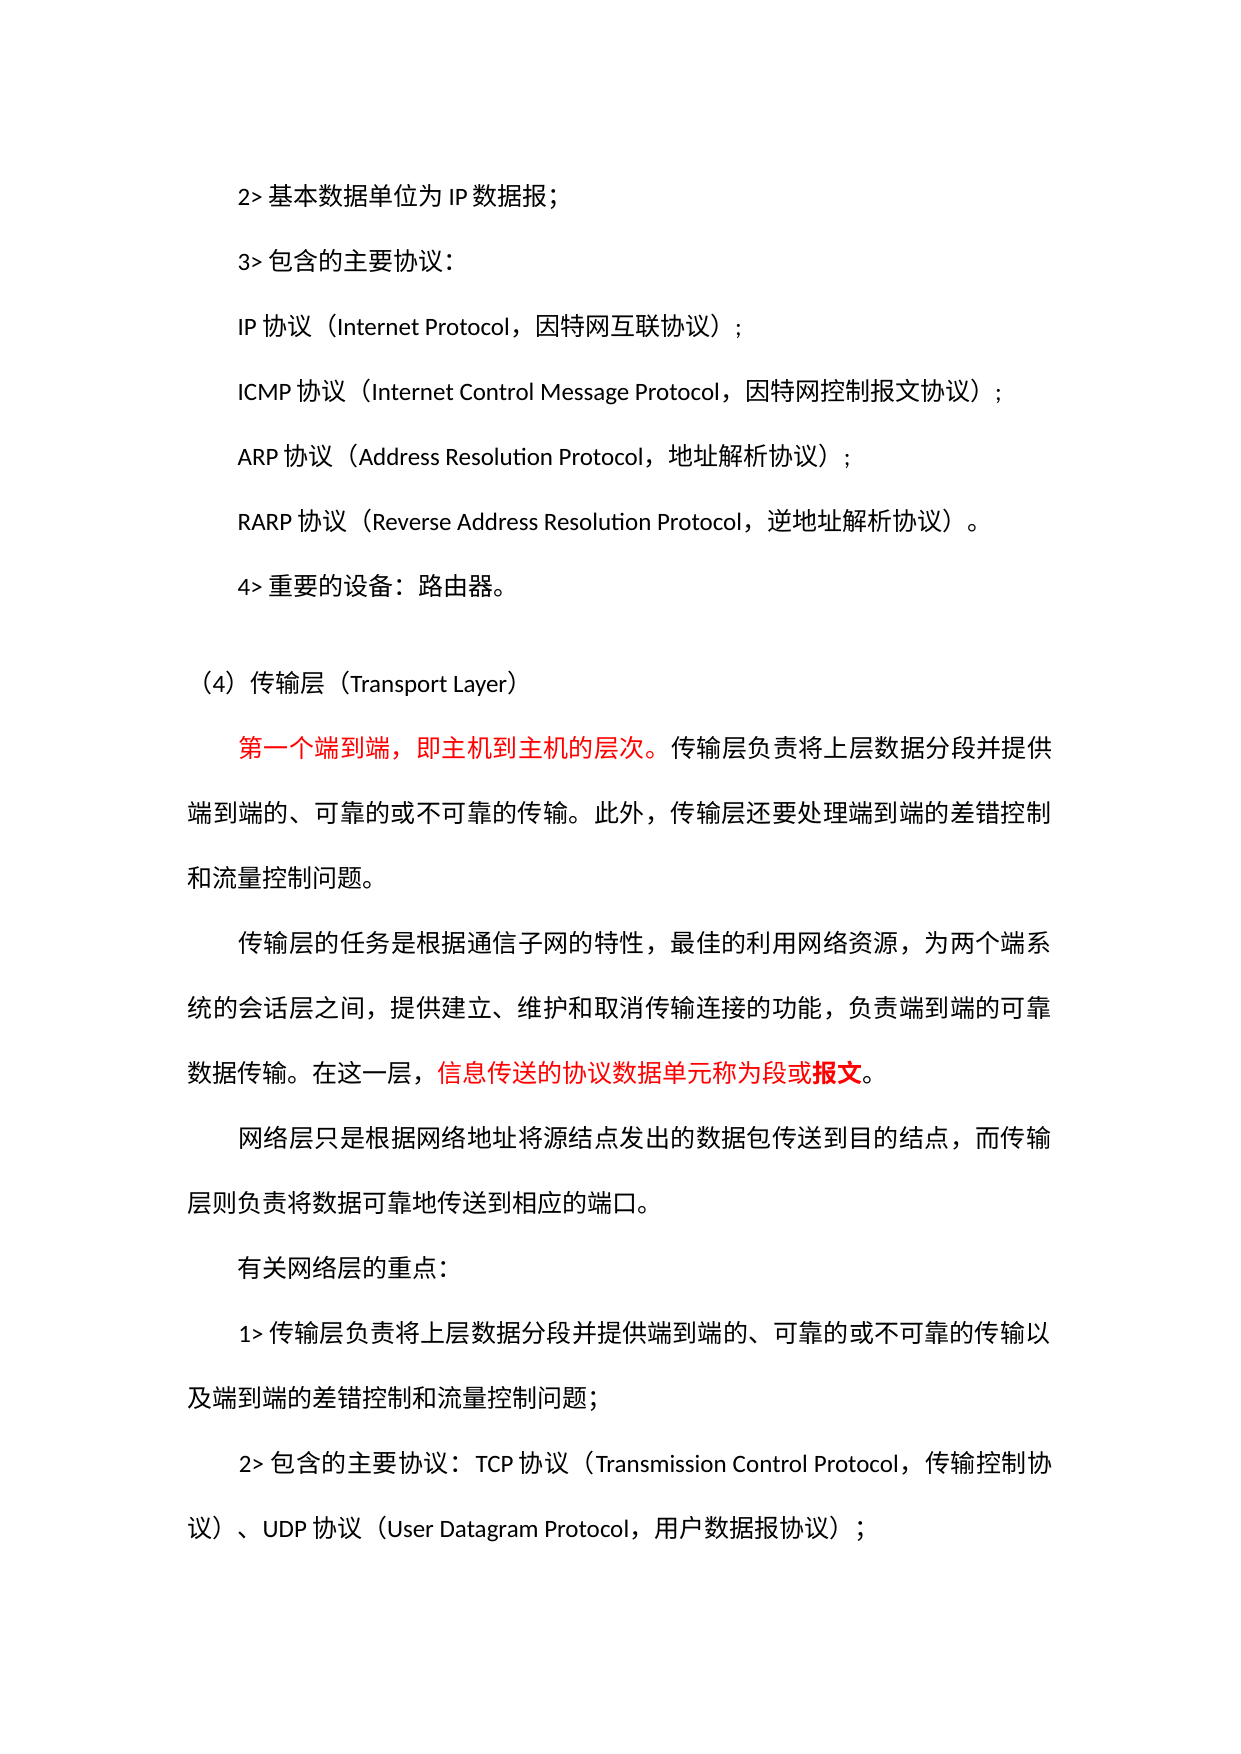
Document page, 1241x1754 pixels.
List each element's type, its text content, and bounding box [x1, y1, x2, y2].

text ARP协议（Address Resolution Protocol，地址解析协议）; [187, 422, 1053, 487]
text 有关网络层的重点： [187, 1234, 1053, 1299]
text 第一个端到端，即主机到主机的层次。传输层负责将上层数据分段并提供端到端的、可靠的或不可靠的传输。此外，传输层还要处理端到端的差错控制和流量控制问题。 [187, 714, 1053, 909]
text ICMP协议（Internet Control Message Protocol，因特网控制报文协议）; [187, 357, 1053, 422]
text 3> 包含的主要协议： [187, 227, 1053, 292]
text IP协议（Internet Protocol，因特网互联协议）; [187, 292, 1053, 357]
text 网络层只是根据网络地址将源结点发出的数据包传送到目的结点，而传输层则负责将数据可靠地传送到相应的端口。 [187, 1104, 1053, 1234]
text （4）传输层（Transport Layer） [187, 649, 1053, 714]
text 2> 包含的主要协议：TCP协议（Transmission Control Protocol，传输控制协议）、UDP协议（User Datagram Protocol，用户数据报协议）； [187, 1429, 1053, 1559]
text 4> 重要的设备：路由器。 [187, 552, 1053, 617]
text 1> 传输层负责将上层数据分段并提供端到端的、可靠的或不可靠的传输以及端到端的差错控制和流量控制问题； [187, 1299, 1053, 1429]
text 2> 基本数据单位为IP数据报； [187, 162, 1053, 227]
text RARP协议（Reverse Address Resolution Protocol，逆地址解析协议）。 [187, 487, 1053, 552]
text 传输层的任务是根据通信子网的特性，最佳的利用网络资源，为两个端系统的会话层之间，提供建立、维护和取消传输连接的功能，负责端到端的可靠数据传输。在这一层，信息传送的协议数据单元称为段或报文。 [187, 909, 1053, 1104]
